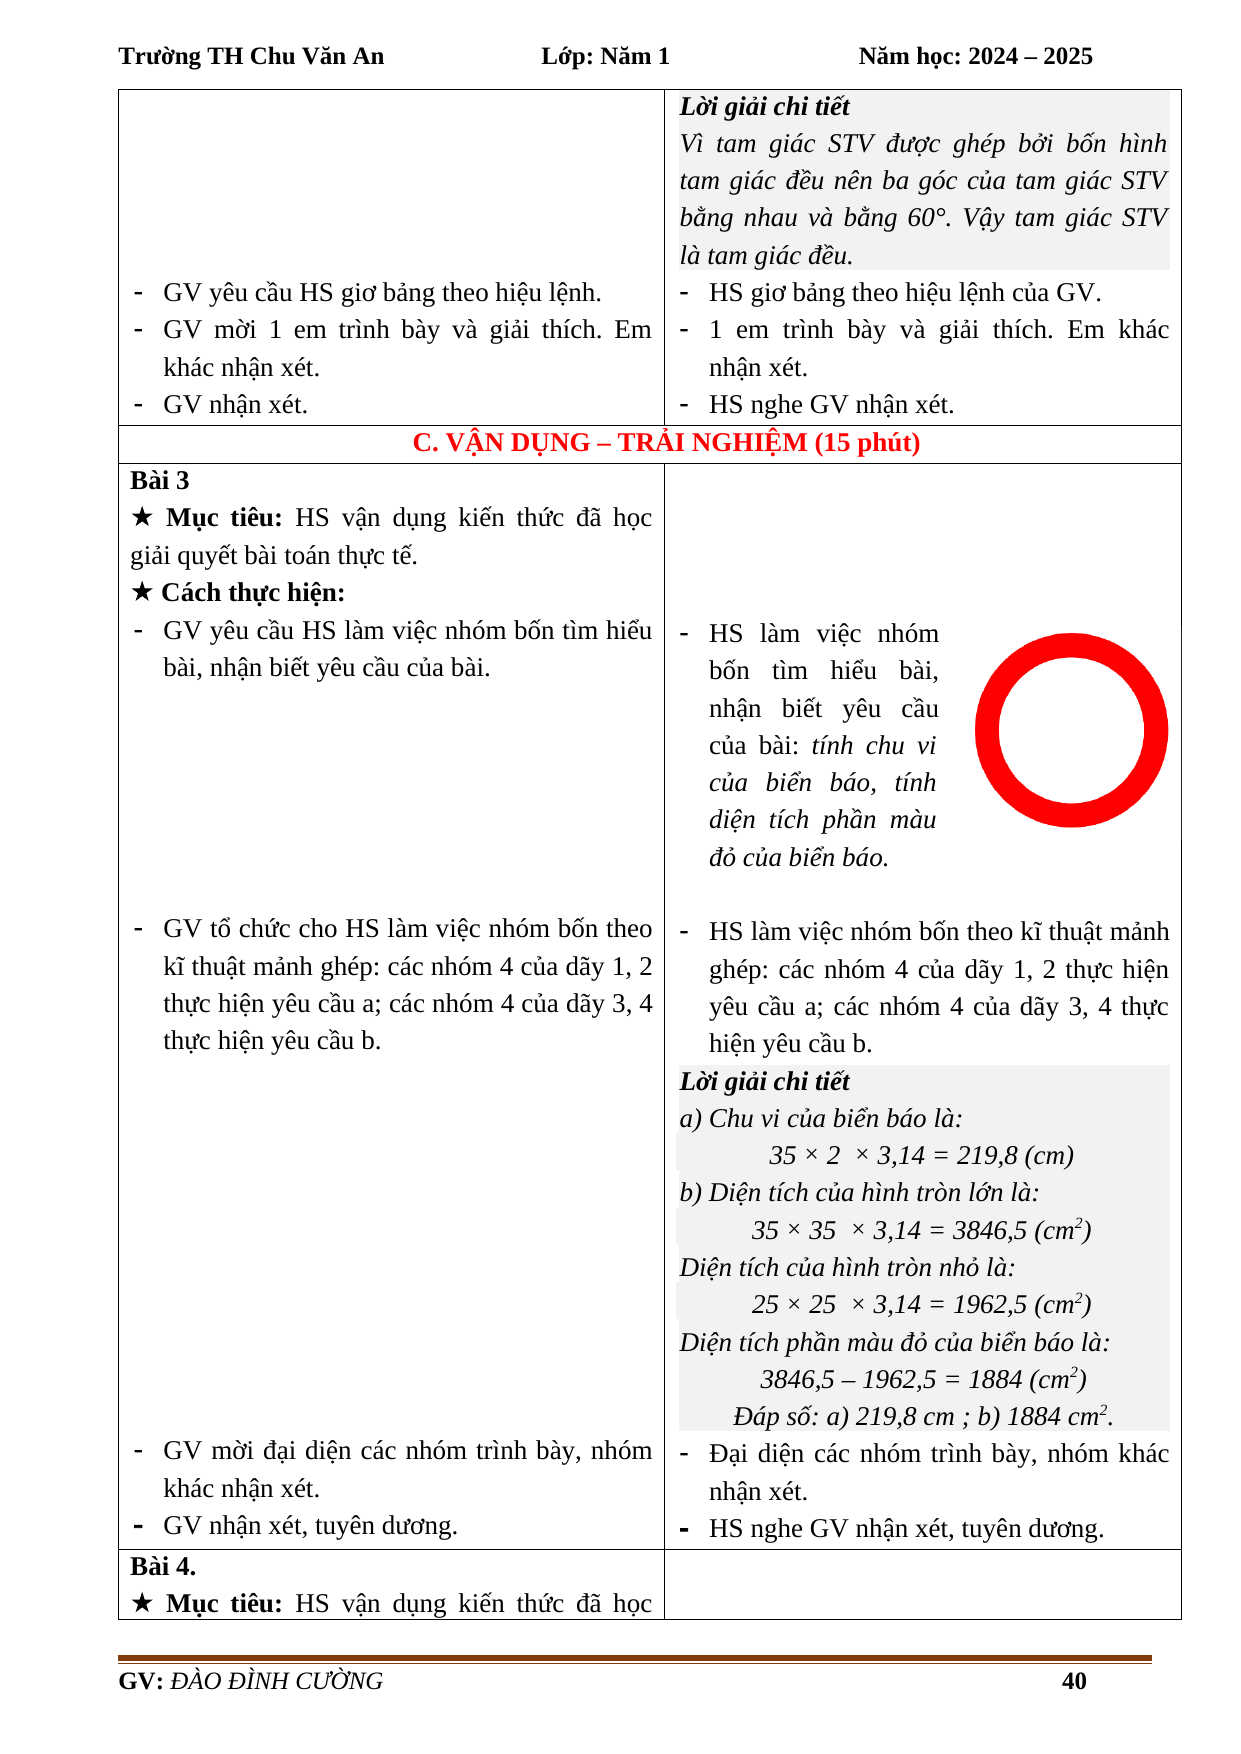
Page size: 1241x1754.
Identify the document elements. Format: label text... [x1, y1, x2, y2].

picture [958, 626, 1182, 841]
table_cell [119, 90, 664, 425]
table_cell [119, 1550, 664, 1619]
table_cell HS làm việc nhóm bốn tìm hiểu bài, nhận biết yêu cầu của bài: tính chu vi của biển báo, tính diện tích phần màu đỏ của biển báo. HS làm việc nhóm bốn theo kĩ thuật mảnh ghép: các nhóm 4 của dãy 1, 2 thực hiện yêu cầu a; các nhóm 4 của dãy 3, 4 thực hiện yêu cầu b. Lời giải chi tiết a) Chu vi của biển báo là: 35 2 3,14 = 219,8 (cm) b) Diện tích của hình tròn lớn là: 35 35 3,14 = 3846,5 (cm2) Diện tích của hình tròn nhỏ là: 25 25 3,14 = 1962,5 (cm2) Diện tích phần màu đỏ của biển báo là: 3846,5 – 1962,5 = 1884 (cm2) Đáp số: a) 219,8 cm ; b) 1884 cm2. Đại diện các nhóm trình bày, nhóm khác nhận xét. HS nghe GV nhận xét, tuyên dương. [665, 464, 1181, 1549]
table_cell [665, 1550, 1181, 1619]
table_cell Bài 3 Mục tiêu: HS vận dụng kiến thức đã học giải quyết bài toán thực tế. Cách thực hiện: GV yêu cầu HS làm việc nhóm bốn tìm hiểu bài, nhận biết yêu cầu của bài. GV tổ chức cho HS làm việc nhóm bốn theo kĩ thuật mảnh ghép: các nhóm 4 của dãy 1, 2 thực hiện yêu cầu a; các nhóm 4 của dãy 3, 4 thực hiện yêu cầu b. GV mời đại diện các nhóm trình bày, nhóm khác nhận xét. GV nhận xét, tuyên dương. [119, 464, 664, 1549]
table_cell C. VẬN DỤNG – TRẢI NGHIỆM (15 phút) [119, 426, 1181, 463]
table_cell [665, 90, 1181, 425]
